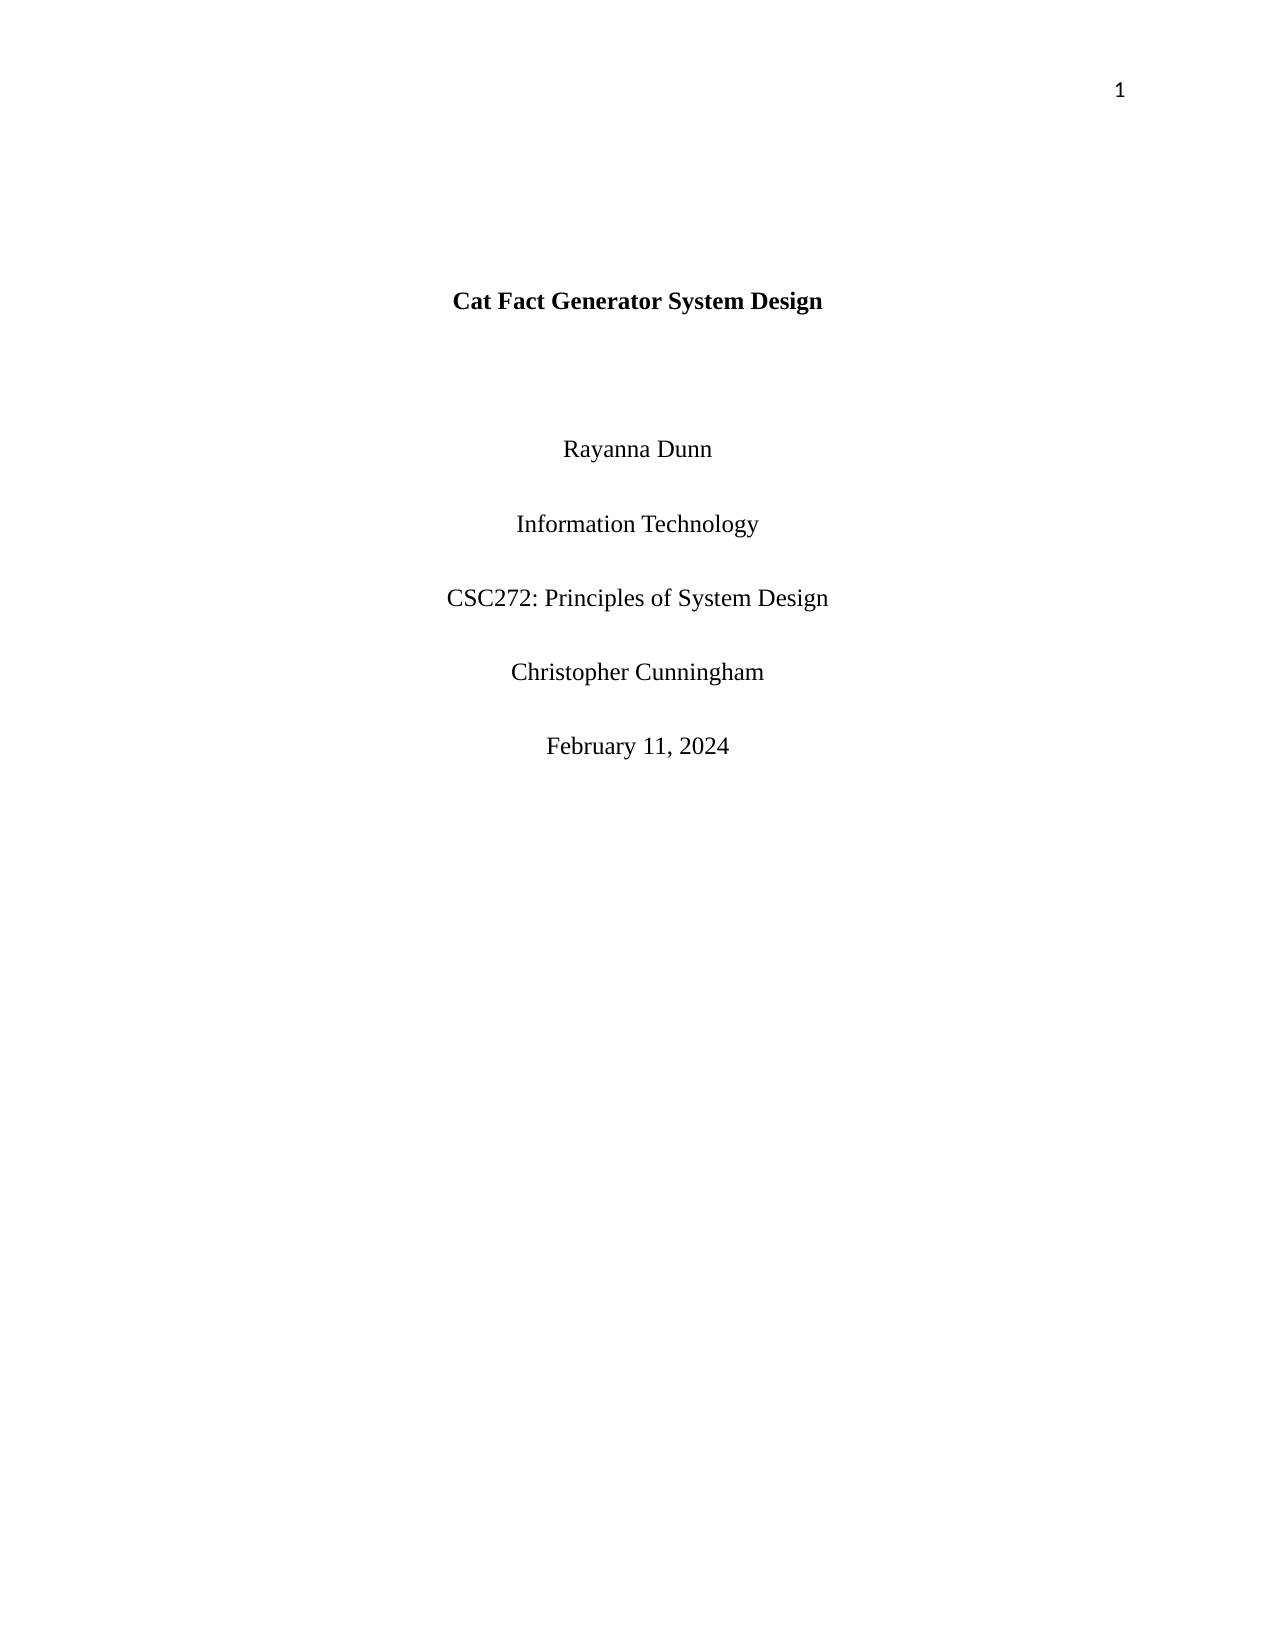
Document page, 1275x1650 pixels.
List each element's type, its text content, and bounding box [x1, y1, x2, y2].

text CSC272: Principles of System Design [150, 583, 1125, 612]
text Information Technology [150, 509, 1125, 537]
text Rayanna Dunn [150, 434, 1125, 463]
text Cat Fact Generator System Design [150, 286, 1125, 315]
text February 11, 2024 [150, 731, 1125, 760]
text Christopher Cunningham [150, 657, 1125, 686]
